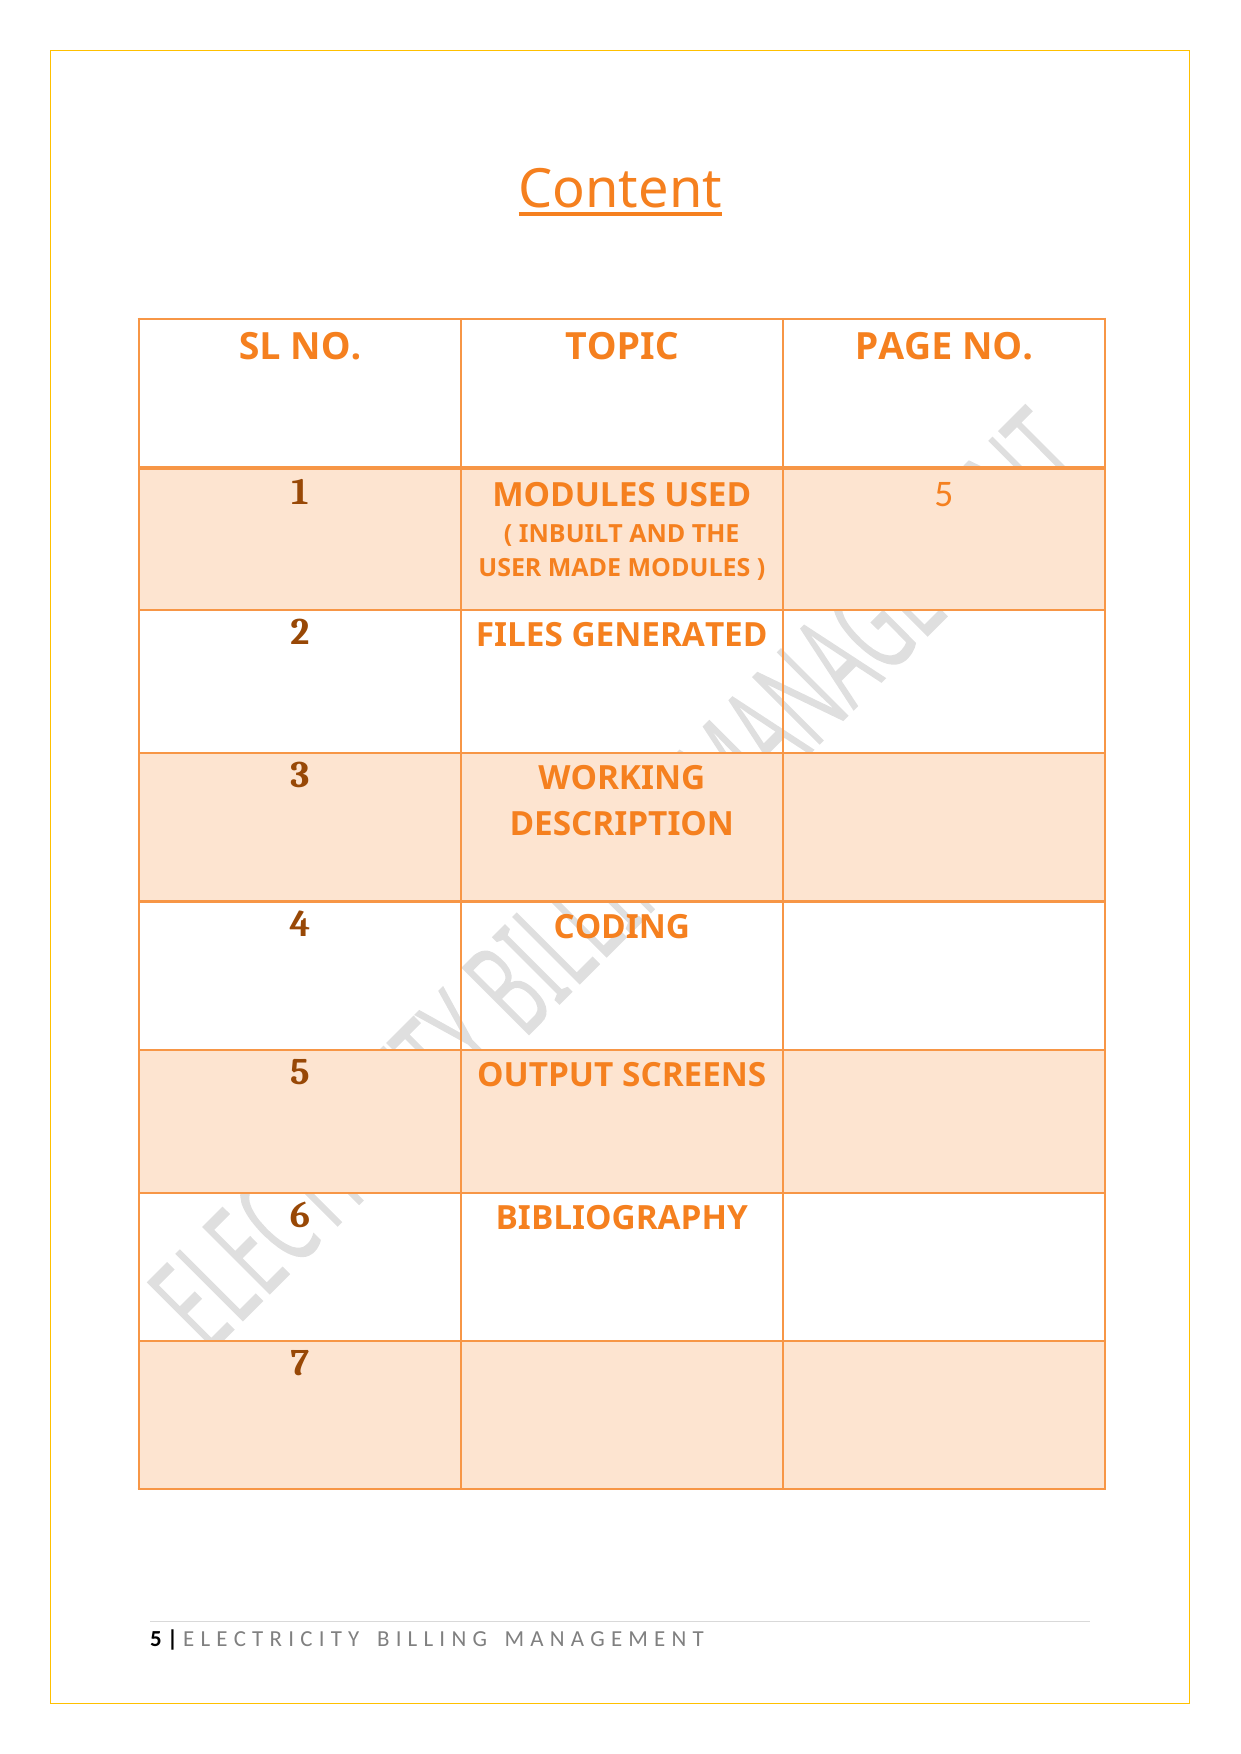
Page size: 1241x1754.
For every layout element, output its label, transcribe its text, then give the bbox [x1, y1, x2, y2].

table_cell 2 [140, 611, 460, 752]
table_cell OUTPUT SCREENS [462, 1051, 782, 1192]
table_cell WORKING DESCRIPTION [462, 754, 782, 900]
table_cell [784, 1194, 1104, 1340]
table_header SL NO. [140, 320, 460, 466]
table_cell 3 [140, 754, 460, 900]
table_header PAGE NO. [784, 320, 1104, 466]
table_cell CODING [462, 903, 782, 1048]
table_cell 7 [140, 1342, 460, 1488]
text Content [150, 150, 1090, 224]
table_cell 4 [140, 903, 460, 1048]
table_header TOPIC [462, 320, 782, 466]
table_cell [784, 1051, 1104, 1192]
table_cell [784, 903, 1104, 1048]
table_cell MODULES USED ( INBUILT AND THE USER MADE MODULES ) [462, 470, 782, 609]
table_cell [462, 1342, 782, 1488]
table_cell 5 [784, 470, 1104, 609]
table_cell BIBLIOGRAPHY [462, 1194, 782, 1340]
table_cell 5 [140, 1051, 460, 1192]
table_cell FILES GENERATED [462, 611, 782, 752]
table_cell 1 [140, 470, 460, 609]
table_cell 6 [140, 1194, 460, 1340]
table_cell [784, 611, 1104, 752]
table_cell [784, 1342, 1104, 1488]
table_cell [784, 754, 1104, 900]
